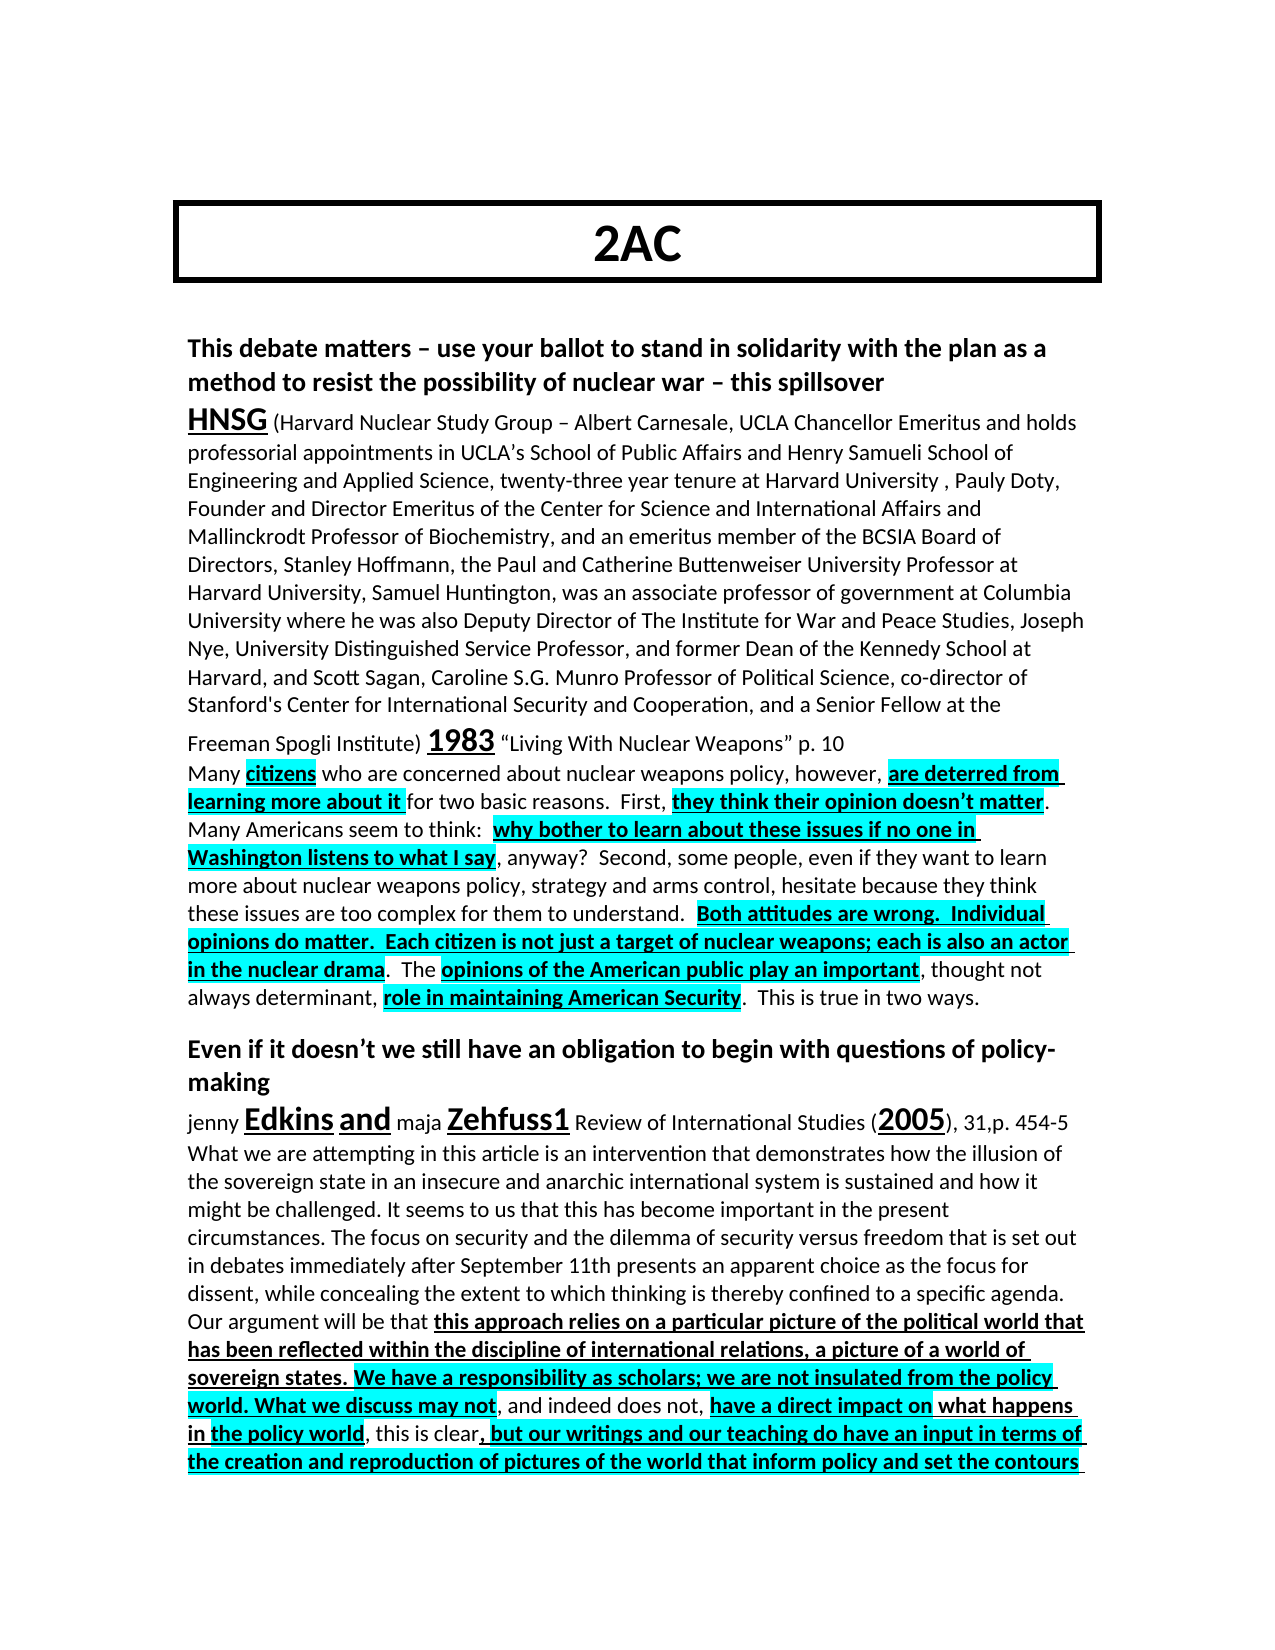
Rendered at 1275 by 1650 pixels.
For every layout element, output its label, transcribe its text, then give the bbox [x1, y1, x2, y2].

subtitle This debate matters – use your ballot to stand in solidarity with the plan as a method to resist the possibility of nuclear war – this spillsover [187, 332, 1087, 398]
subtitle 2AC [179, 206, 1096, 277]
subtitle Even if it doesn’t we still have an obligation to begin with questions of policy-making [187, 1032, 1087, 1098]
text jenny Edkins and maja Zehfuss1 Review of International Studies (2005), 31,p. 454-5 [187, 1098, 1087, 1139]
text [187, 1419, 1087, 1475]
text Many citizens who are concerned about nuclear weapons policy, however, are deterred from learning more about it for two basic reasons. First, they think their opinion doesn’t matter. Many Americans seem to think: why bother to learn about these issues if no one in Washington listens to what I say, anyway? Second, some people, even if they want to learn more about nuclear weapons policy, strategy and arms control, hesitate because they think these issues are too complex for them to understand. Both attitudes are wrong. Individual opinions do matter. Each citizen is not just a target of nuclear weapons; each is also an actor in the nuclear drama. The opinions of the American public play an important, thought not always determinant, role in maintaining American Security. This is true in two ways. [187, 759, 1087, 1012]
text HNSG (Harvard Nuclear Study Group – Albert Carnesale, UCLA Chancellor Emeritus and holds professorial appointments in UCLA’s School of Public Affairs and Henry Samueli School of Engineering and Applied Science, twenty-three year tenure at Harvard University , Pauly Doty, Founder and Director Emeritus of the Center for Science and International Affairs and Mallinckrodt Professor of Biochemistry, and an emeritus member of the BCSIA Board of Directors, Stanley Hoffmann, the Paul and Catherine Buttenweiser University Professor at Harvard University, Samuel Huntington, was an associate professor of government at Columbia University where he was also Deputy Director of The Institute for War and Peace Studies, Joseph Nye, University Distinguished Service Professor, and former Dean of the Kennedy School at Harvard, and Scott Sagan, Caroline S.G. Munro Professor of Political Science, co-director of Stanford's Center for International Security and Cooperation, and a Senior Fellow at the Freeman Spogli Institute) 1983 “Living With Nuclear Weapons” p. 10 [187, 398, 1087, 759]
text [187, 1139, 1087, 1443]
